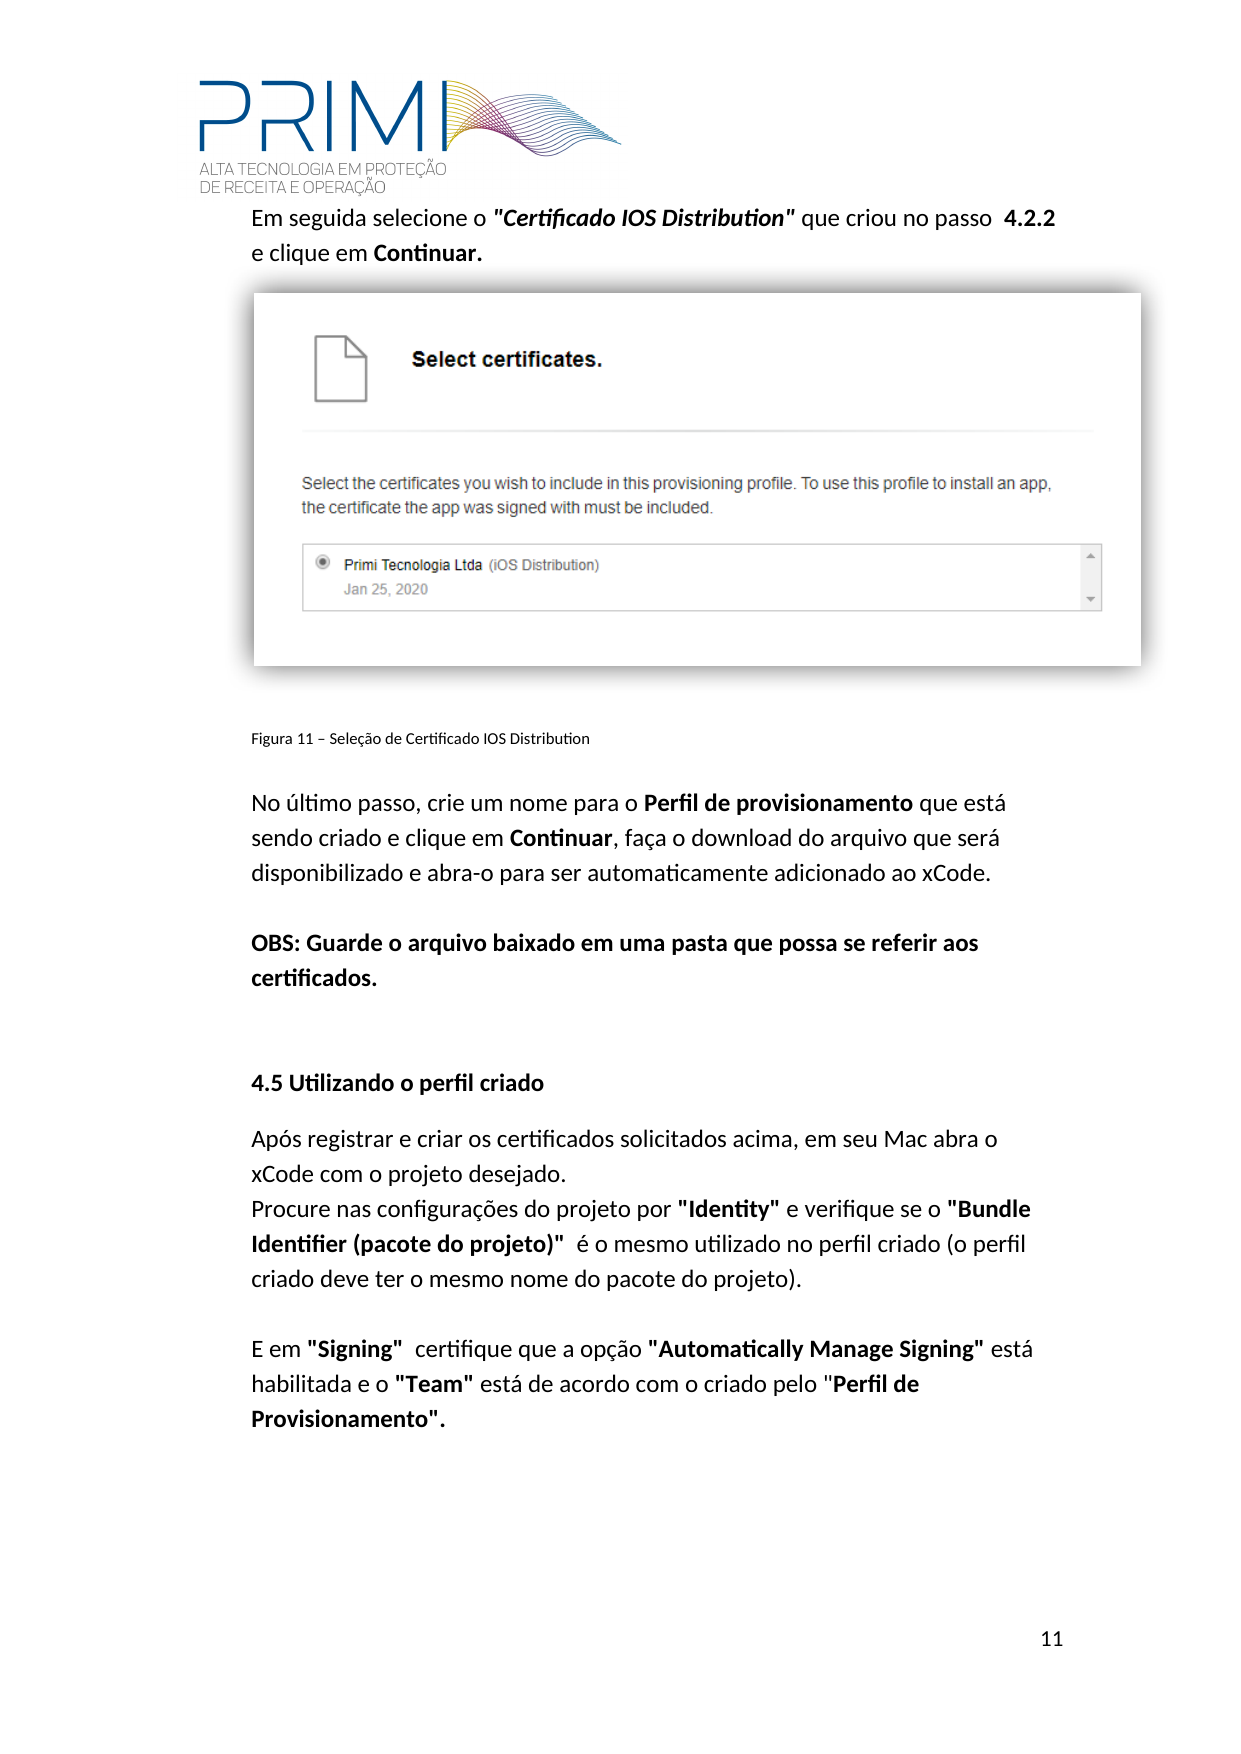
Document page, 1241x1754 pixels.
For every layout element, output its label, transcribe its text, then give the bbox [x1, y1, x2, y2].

text 4.5 Utilizando o perfil criado [251, 1067, 1063, 1097]
text No último passo, crie um nome para o Perfil de provisionamento que está sendo criado e clique em Continuar, faça o download do arquivo que será disponibilizado e abra-o para ser automaticamente adicionado ao xCode. [251, 787, 1063, 887]
text Procure nas configurações do projeto por "Identity" e verifique se o "Bundle Identifier (pacote do projeto)" é o mesmo utilizado no perfil criado (o perfil criado deve ter o mesmo nome do pacote do projeto). [251, 1193, 1063, 1293]
picture [177, 73, 628, 202]
text Figura 11 – Seleção de Certificado IOS Distribution [251, 729, 1063, 749]
picture [254, 293, 1141, 666]
text OBS: Guarde o arquivo baixado em uma pasta que possa se referir aos certificados. [251, 927, 1063, 992]
text Após registrar e criar os certificados solicitados acima, em seu Mac abra o xCode com o projeto desejado. [251, 1123, 1063, 1188]
text E em "Signing" certifique que a opção "Automatically Manage Signing" está habilitada e o "Team" está de acordo com o criado pelo "Perfil de Provisionamento". [251, 1333, 1063, 1433]
text Em seguida selecione o "Certificado IOS Distribution" que criou no passo 4.2.2 e clique em Continuar. [251, 202, 1063, 267]
